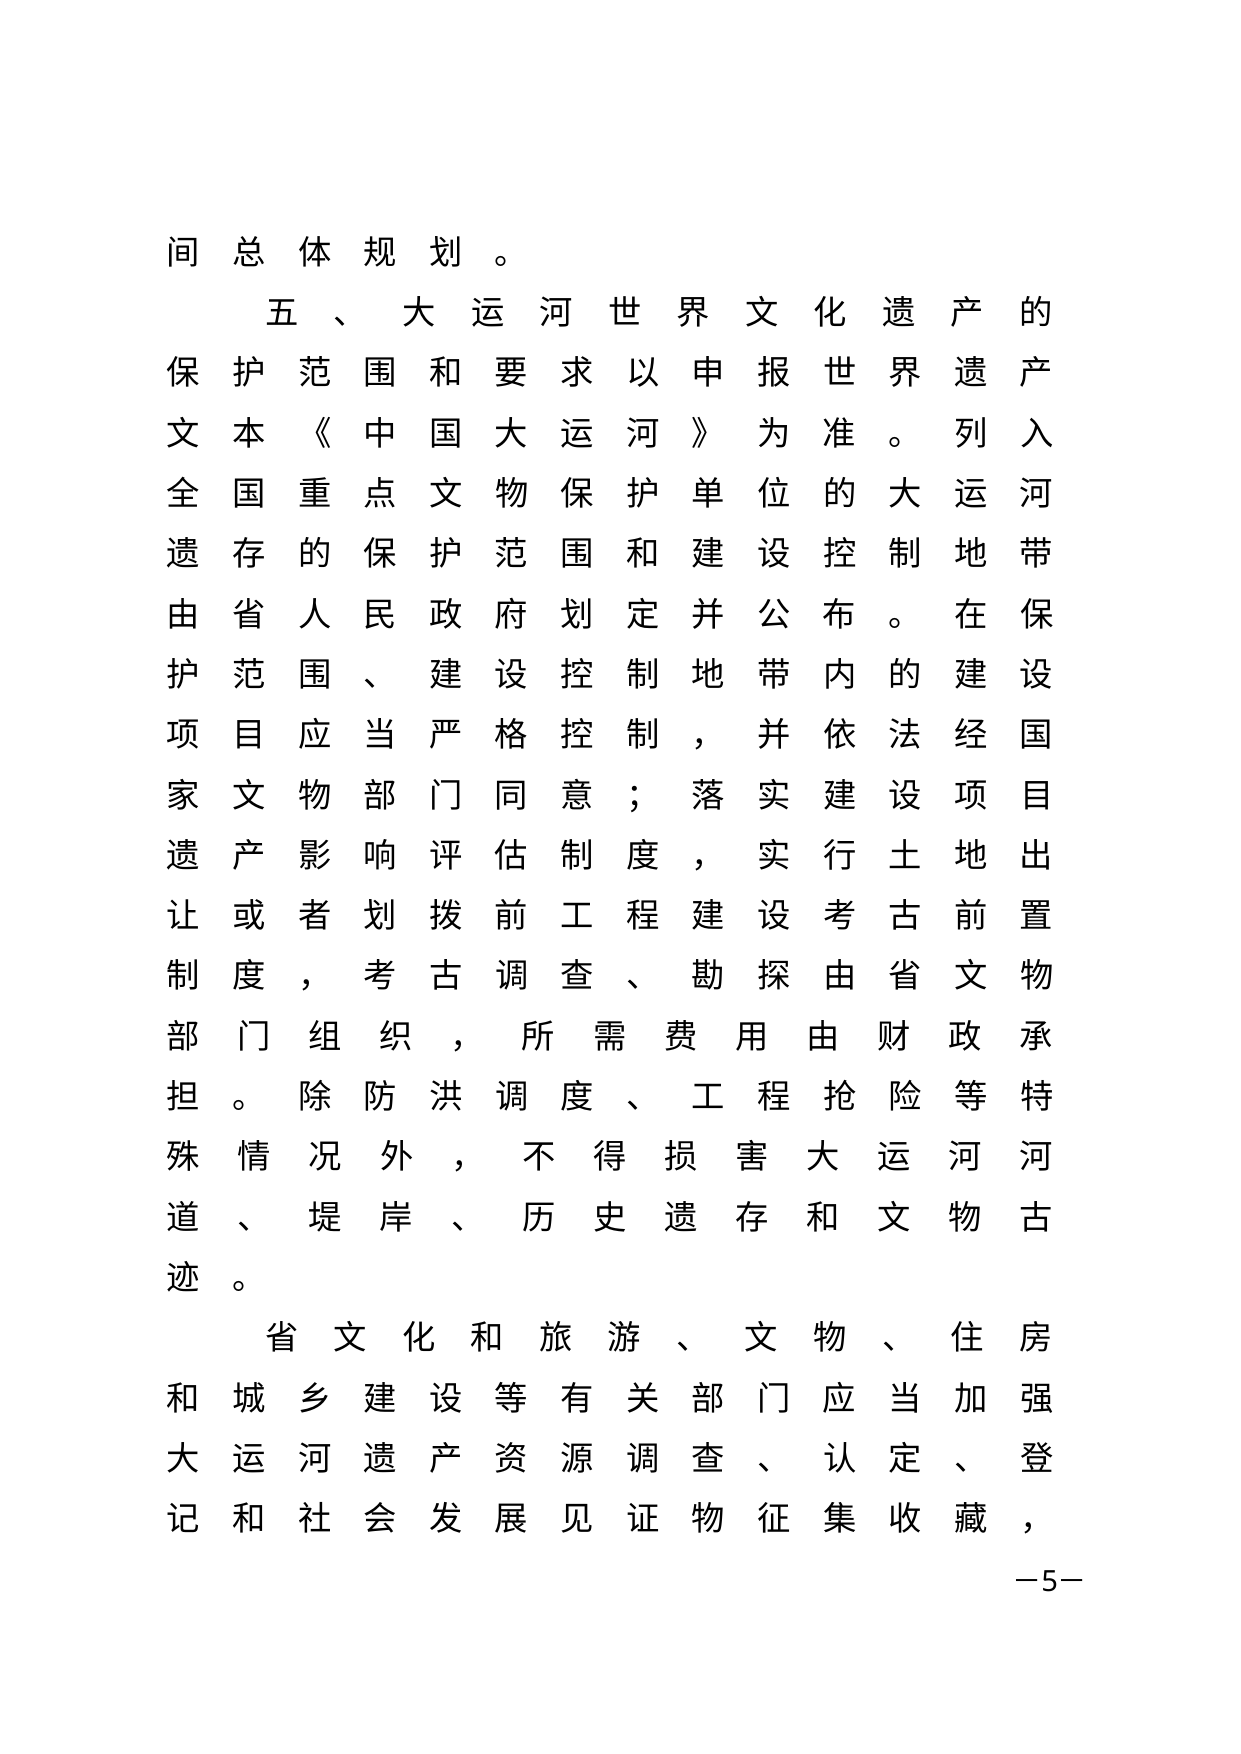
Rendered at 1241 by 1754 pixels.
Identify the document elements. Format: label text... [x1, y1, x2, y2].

list 五、大运河世界文化遗产的保护范围和要求以申报世界遗产文本《中国大运河》为准。列入全国重点文物保护单位的大运河遗存的保护范围和建设控制地带由省人民政府划定并公布。在保护范围、建设控制地带内的建设项目应当严格控制，并依法经国家文物部门同意；落实建设项目遗产影响评估制度，实行土地出让或者划拨前工程建设考古前置制度，考古调查、勘探由省文物部门组织，所需费用由财政承担。除防洪调度、工程抢险等特殊情况外，不得损害大运河河道、堤岸、历史遗存和文物古迹。 [167, 280, 1085, 1305]
list 大运河沿线县级以上地方人民政府应当将大运河文化保护传承利用相关规划、方案明确的大运河文化带建设要求纳入国土空间总体规划。 [167, 219, 1085, 280]
